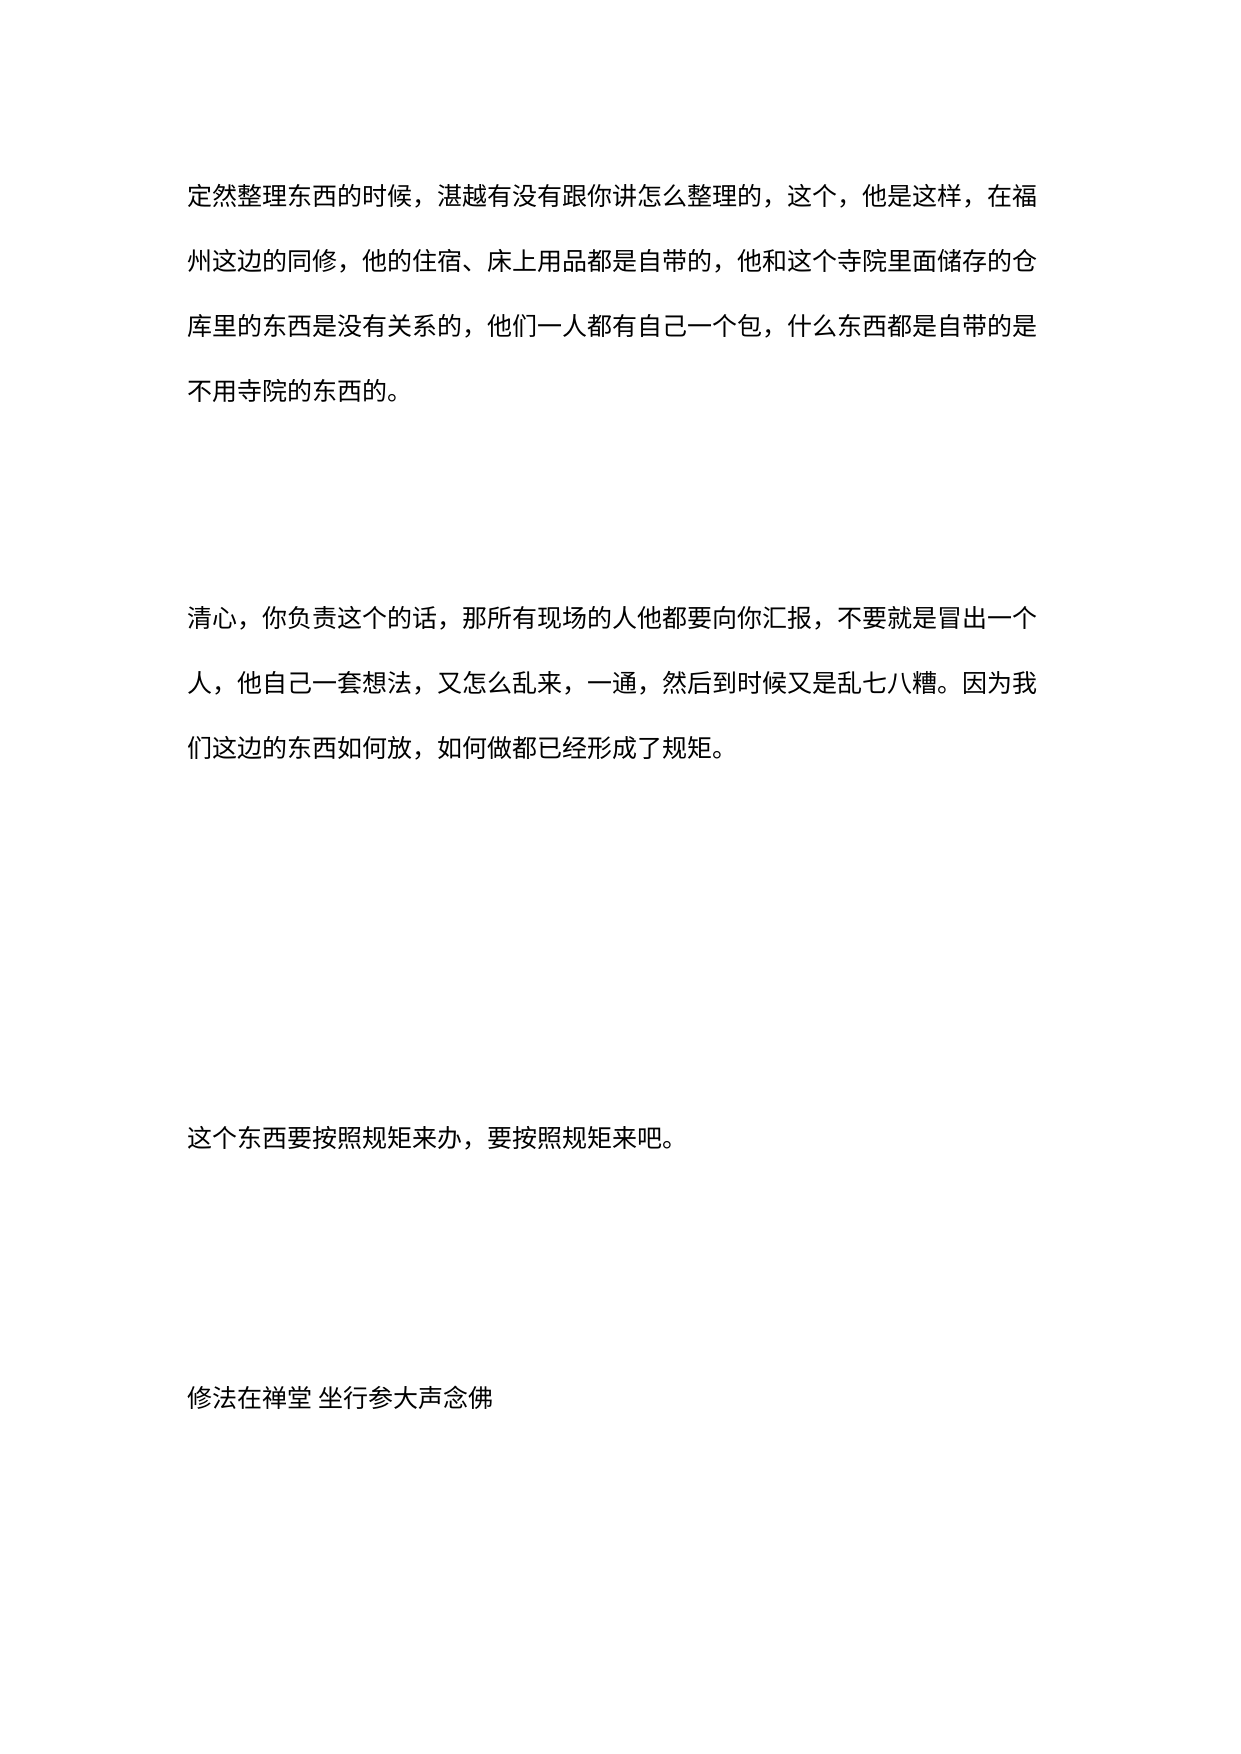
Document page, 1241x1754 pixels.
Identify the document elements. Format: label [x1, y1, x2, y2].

text [187, 162, 1053, 422]
text [187, 454, 1053, 1429]
